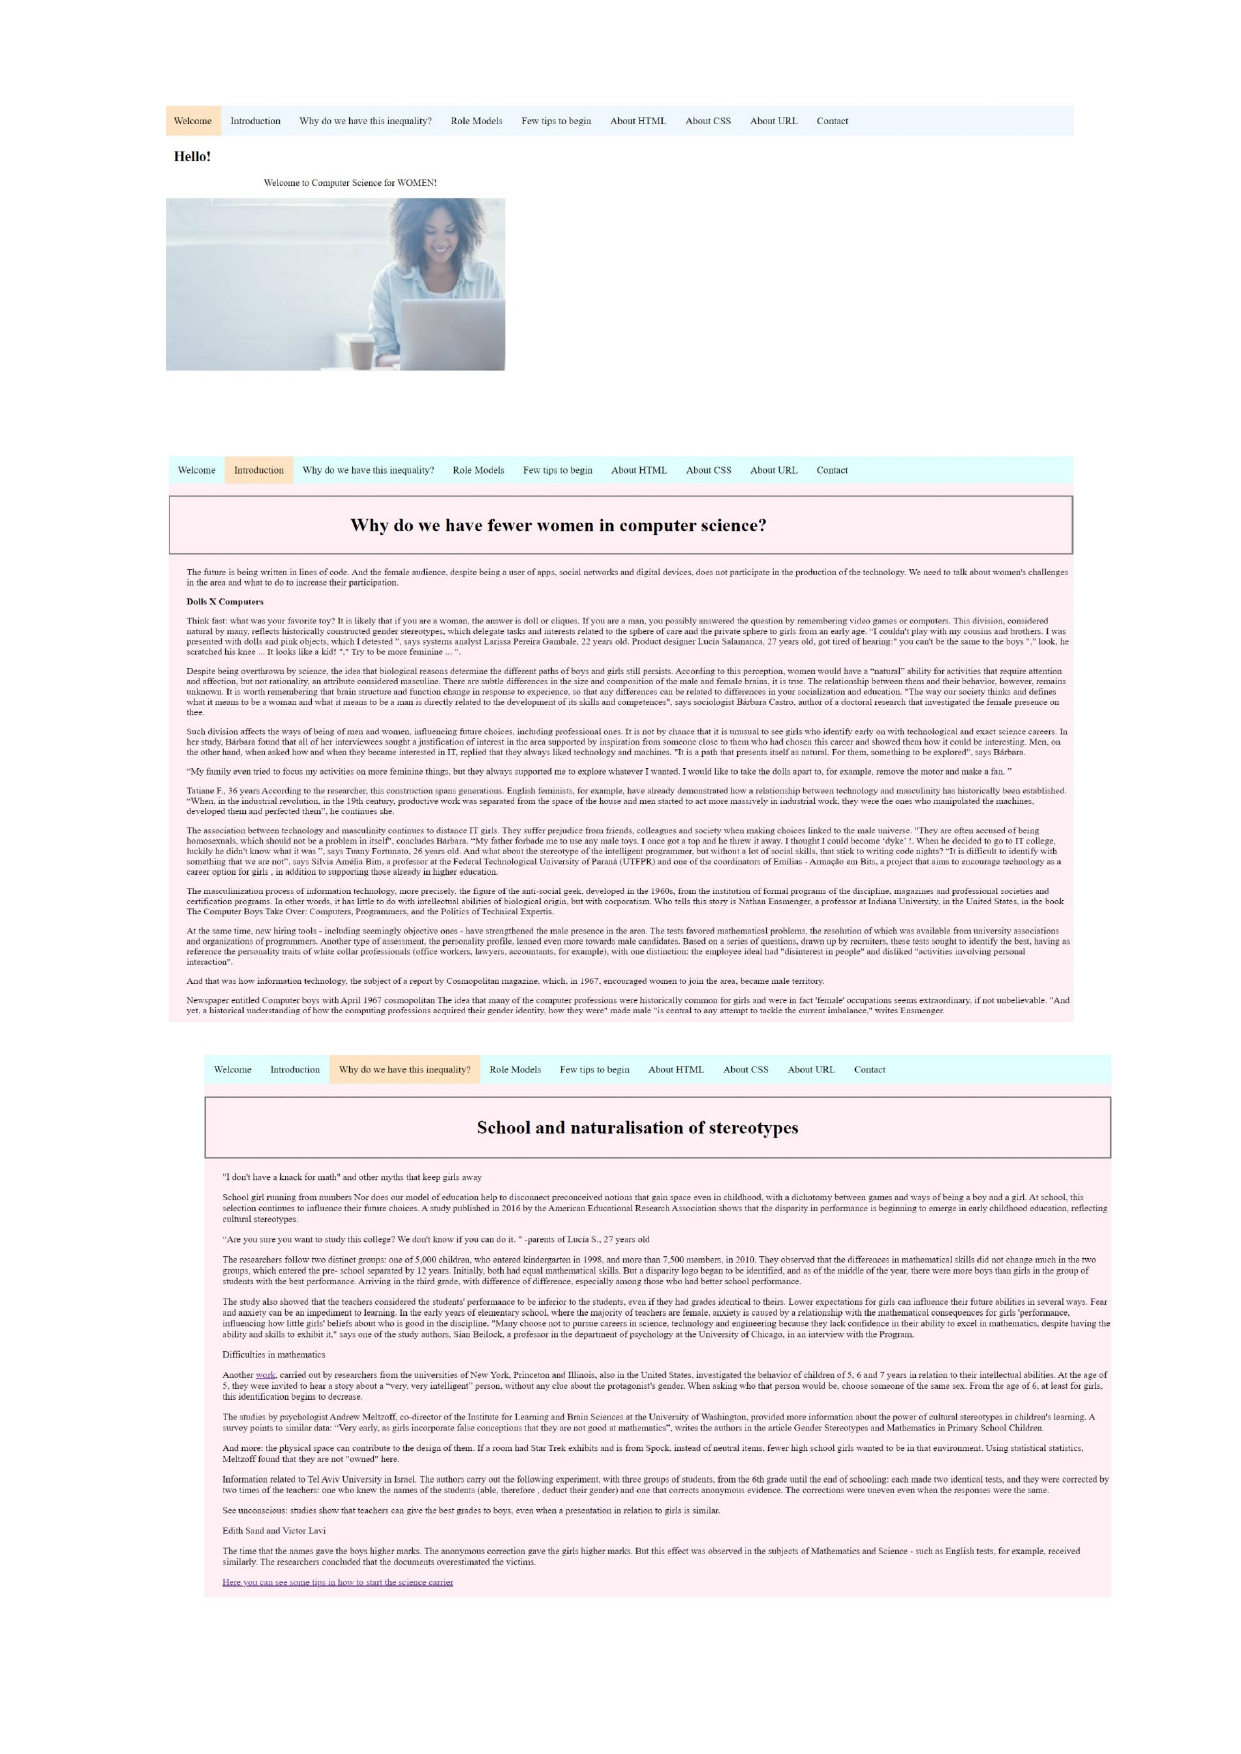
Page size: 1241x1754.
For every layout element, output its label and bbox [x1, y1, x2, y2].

picture [150, 75, 1091, 1022]
picture [187, 1023, 1128, 1661]
